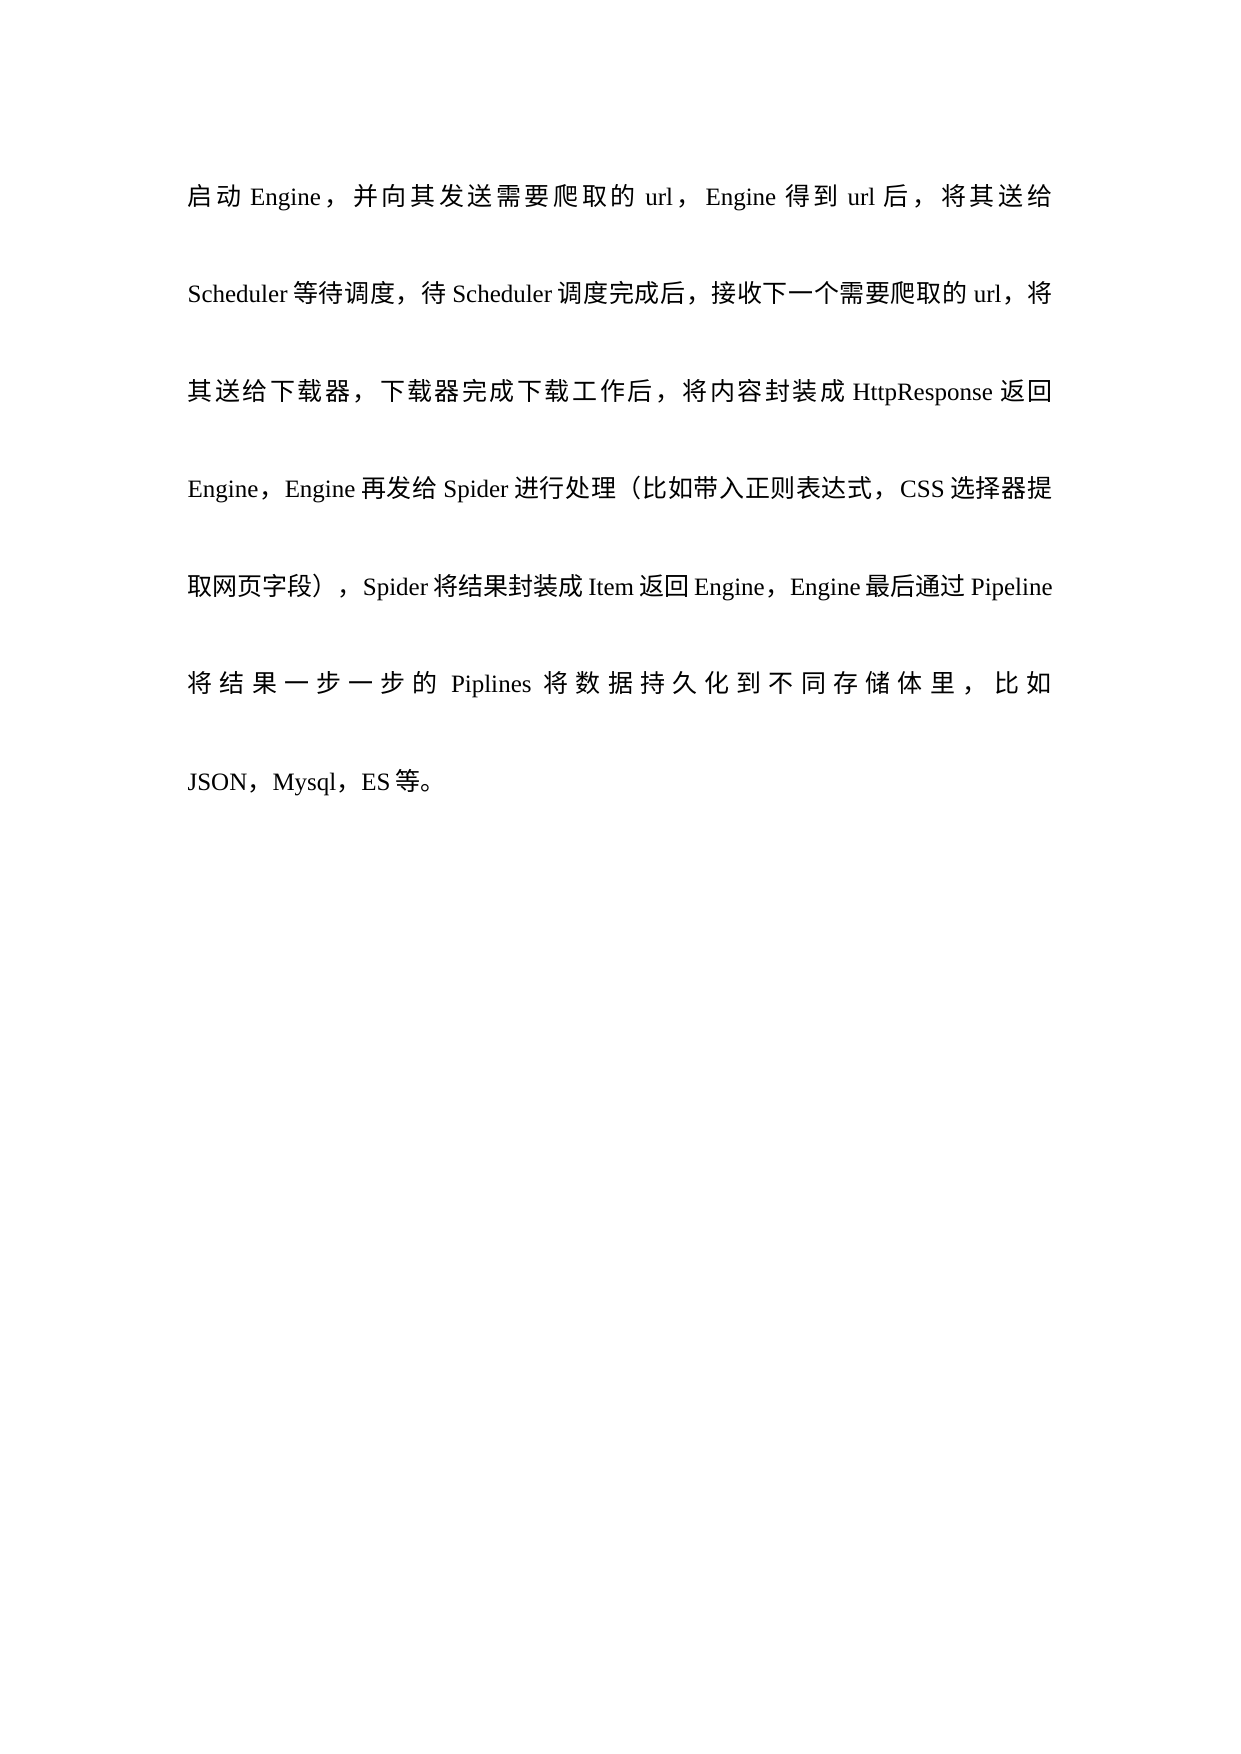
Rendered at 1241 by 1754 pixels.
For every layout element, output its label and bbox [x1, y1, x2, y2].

text [187, 162, 1053, 812]
